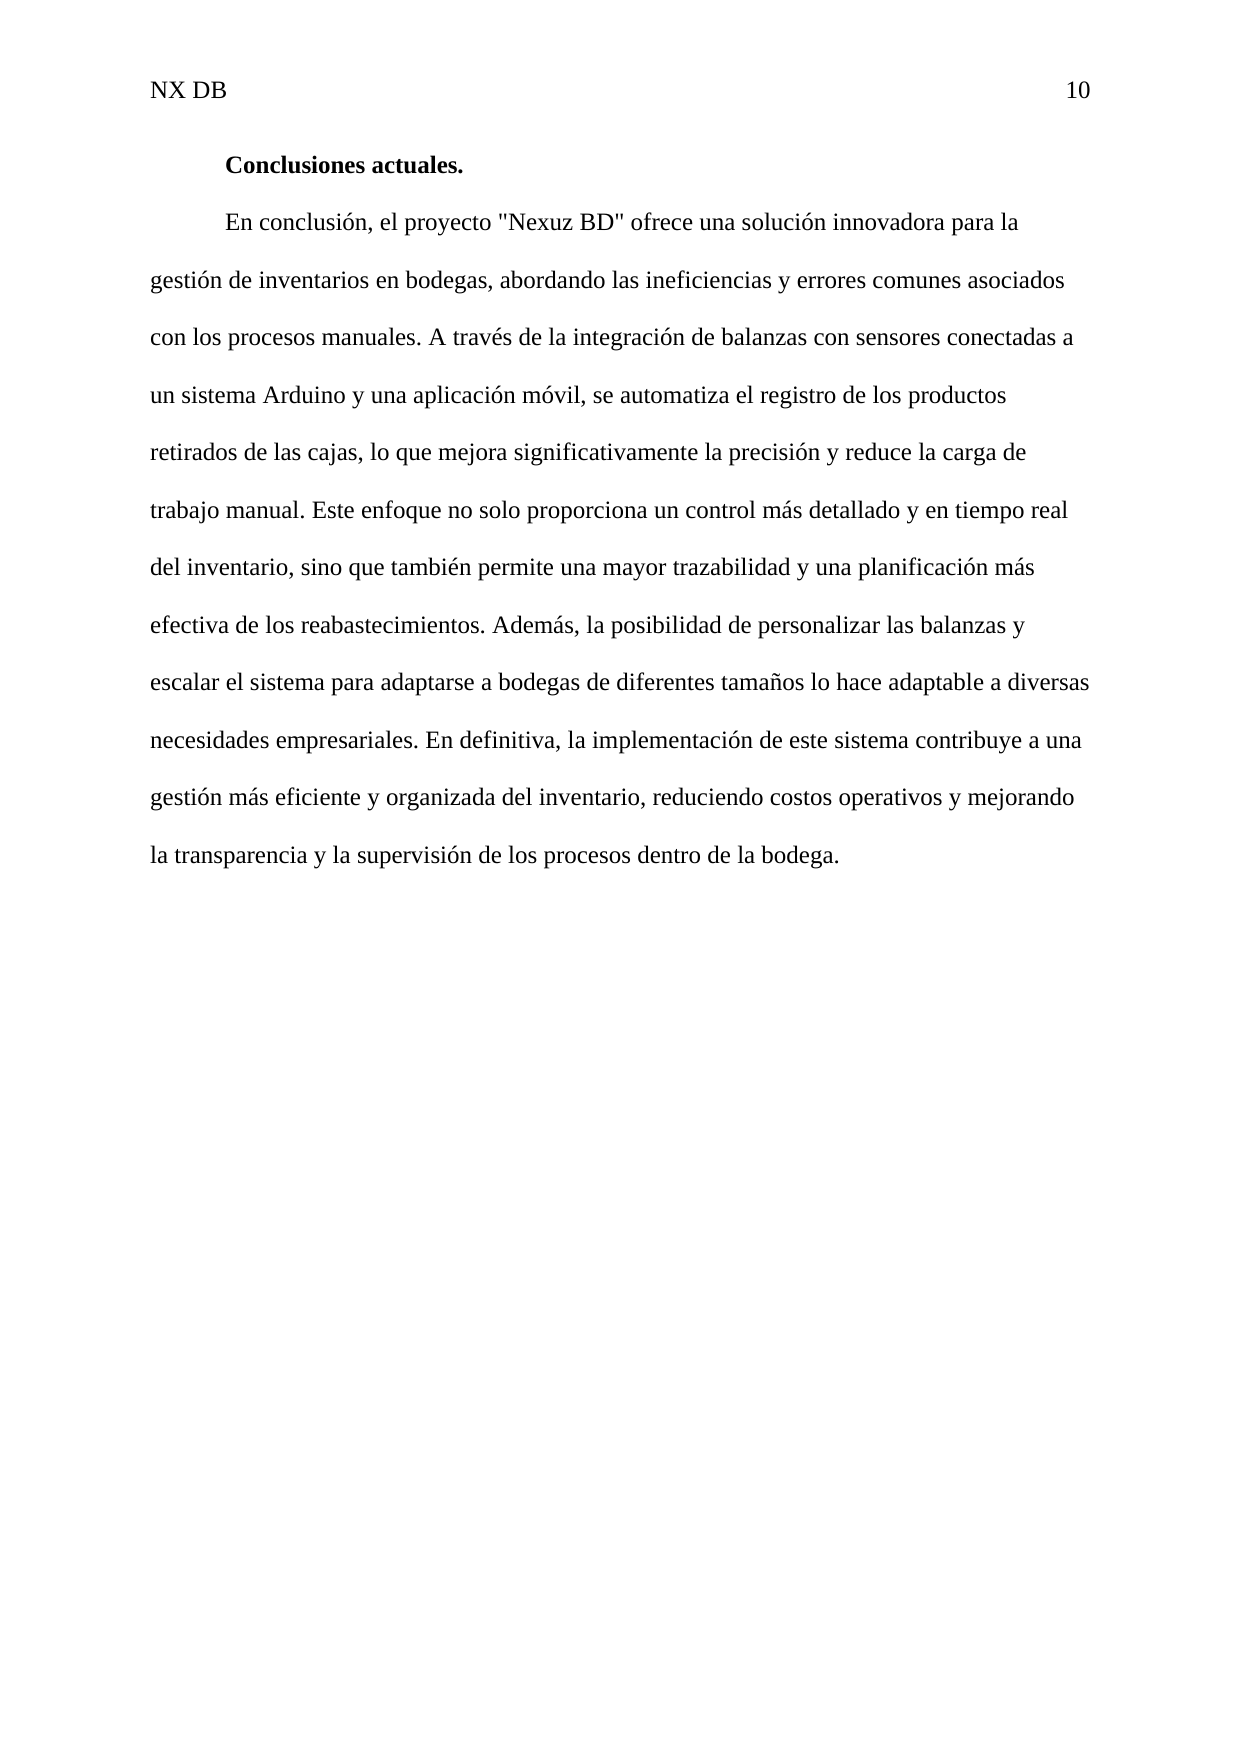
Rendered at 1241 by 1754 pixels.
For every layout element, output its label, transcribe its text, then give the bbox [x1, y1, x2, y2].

subtitle Conclusiones actuales. [150, 150, 1090, 179]
text En conclusión, el proyecto "Nexuz BD" ofrece una solución innovadora para la gestión de inventarios en bodegas, abordando las ineficiencias y errores comunes asociados con los procesos manuales. A través de la integración de balanzas con sensores conectadas a un sistema Arduino y una aplicación móvil, se automatiza el registro de los productos retirados de las cajas, lo que mejora significativamente la precisión y reduce la carga de trabajo manual. Este enfoque no solo proporciona un control más detallado y en tiempo real del inventario, sino que también permite una mayor trazabilidad y una planificación más efectiva de los reabastecimientos. Además, la posibilidad de personalizar las balanzas y escalar el sistema para adaptarse a bodegas de diferentes tamaños lo hace adaptable a diversas necesidades empresariales. En definitiva, la implementación de este sistema contribuye a una gestión más eficiente y organizada del inventario, reduciendo costos operativos y mejorando la transparencia y la supervisión de los procesos dentro de la bodega. [150, 207, 1090, 869]
